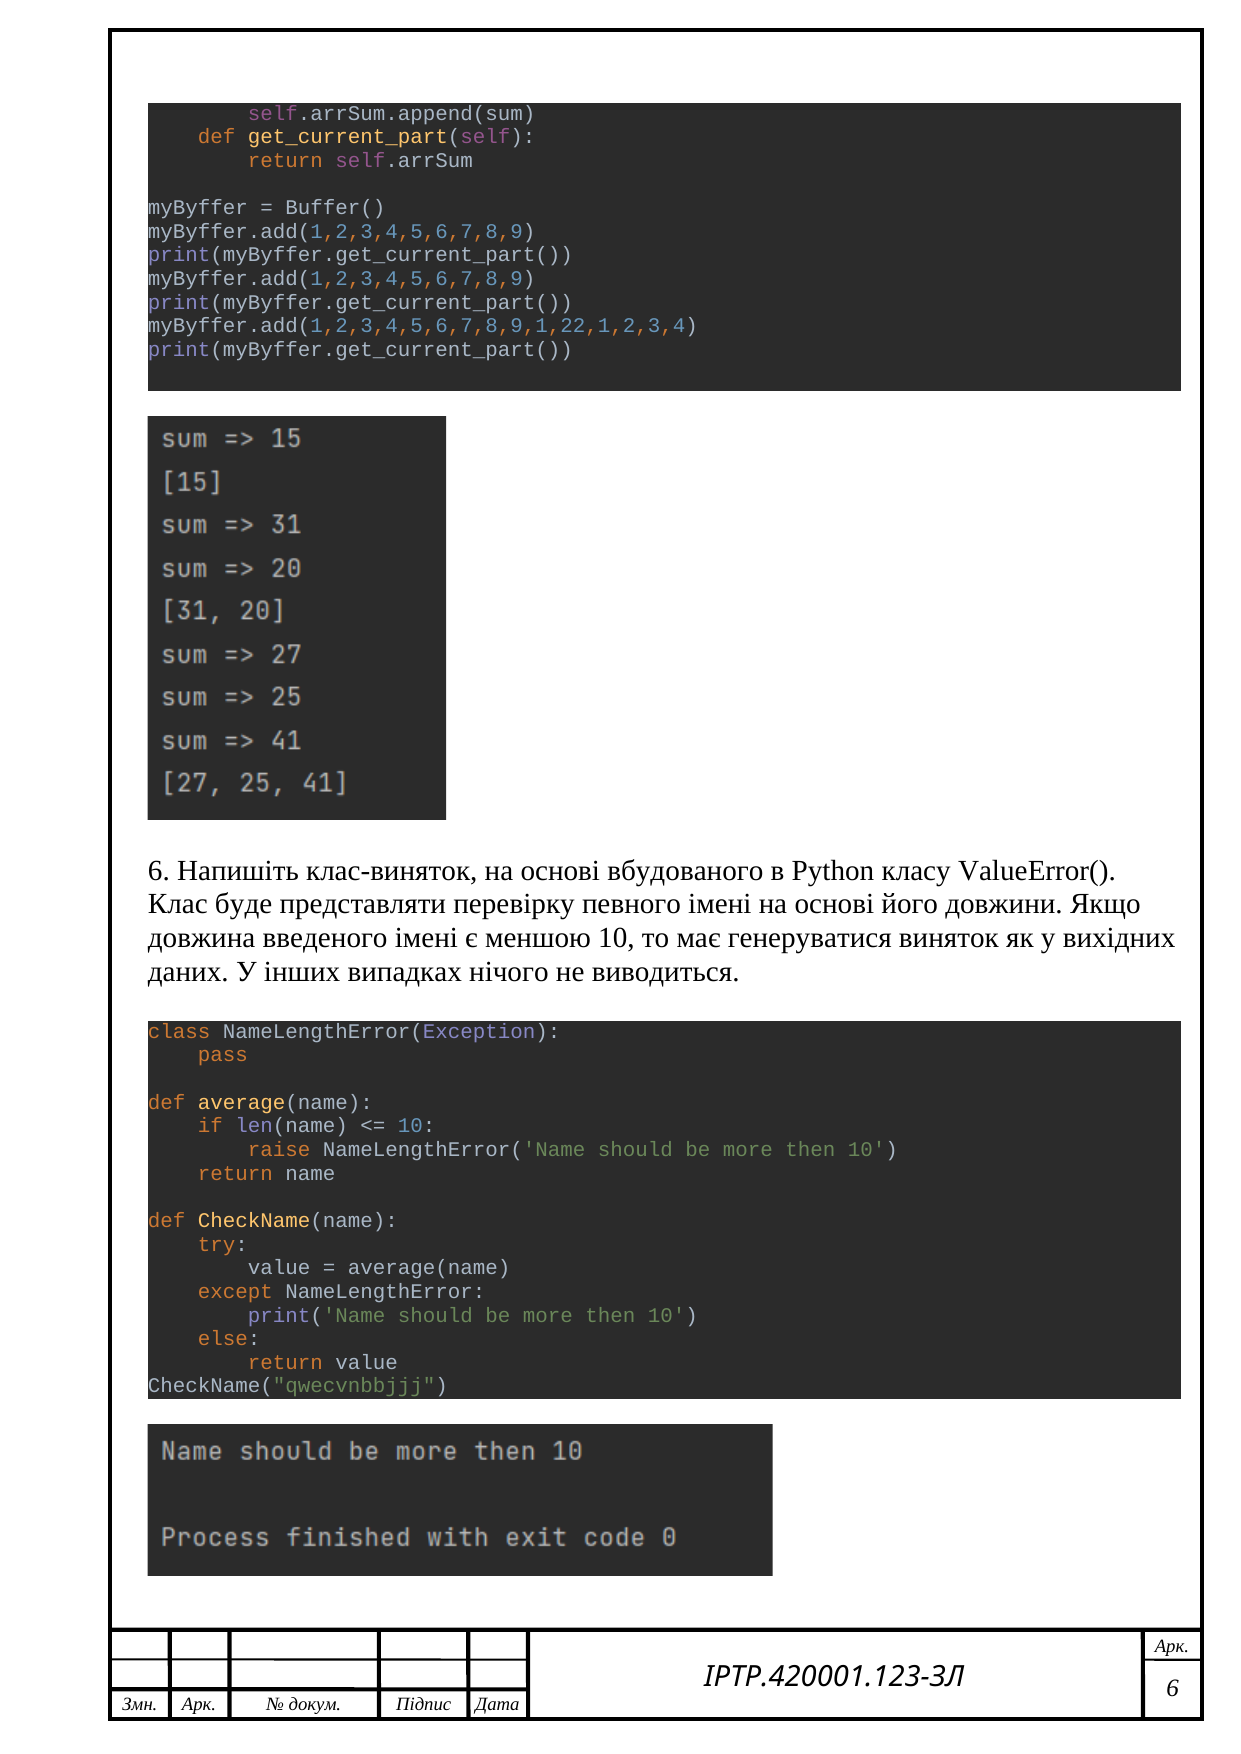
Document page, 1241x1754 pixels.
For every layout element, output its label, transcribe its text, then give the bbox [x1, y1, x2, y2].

text class NameLengthError(Exception): pass def average(name): if len(name) <= 10: raise NameLengthError('Name should be more then 10') return name def CheckName(name): try: value = average(name) except NameLengthError: print('Name should be more then 10') else: return value CheckName("qwecvnbbjjj") [148, 1021, 1181, 1399]
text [148, 103, 1181, 391]
picture [147, 416, 447, 820]
text 6. Напишіть клас-виняток, на основі вбудованого в Python класу ValueError(). Клас буде представляти перевірку певного імені на основі його довжини. Якщо довжина введеного імені є меншою 10, то має генеруватися виняток як у вихідних даних. У інших випадках нічого не виводиться. [148, 853, 1181, 987]
picture [147, 1424, 773, 1576]
